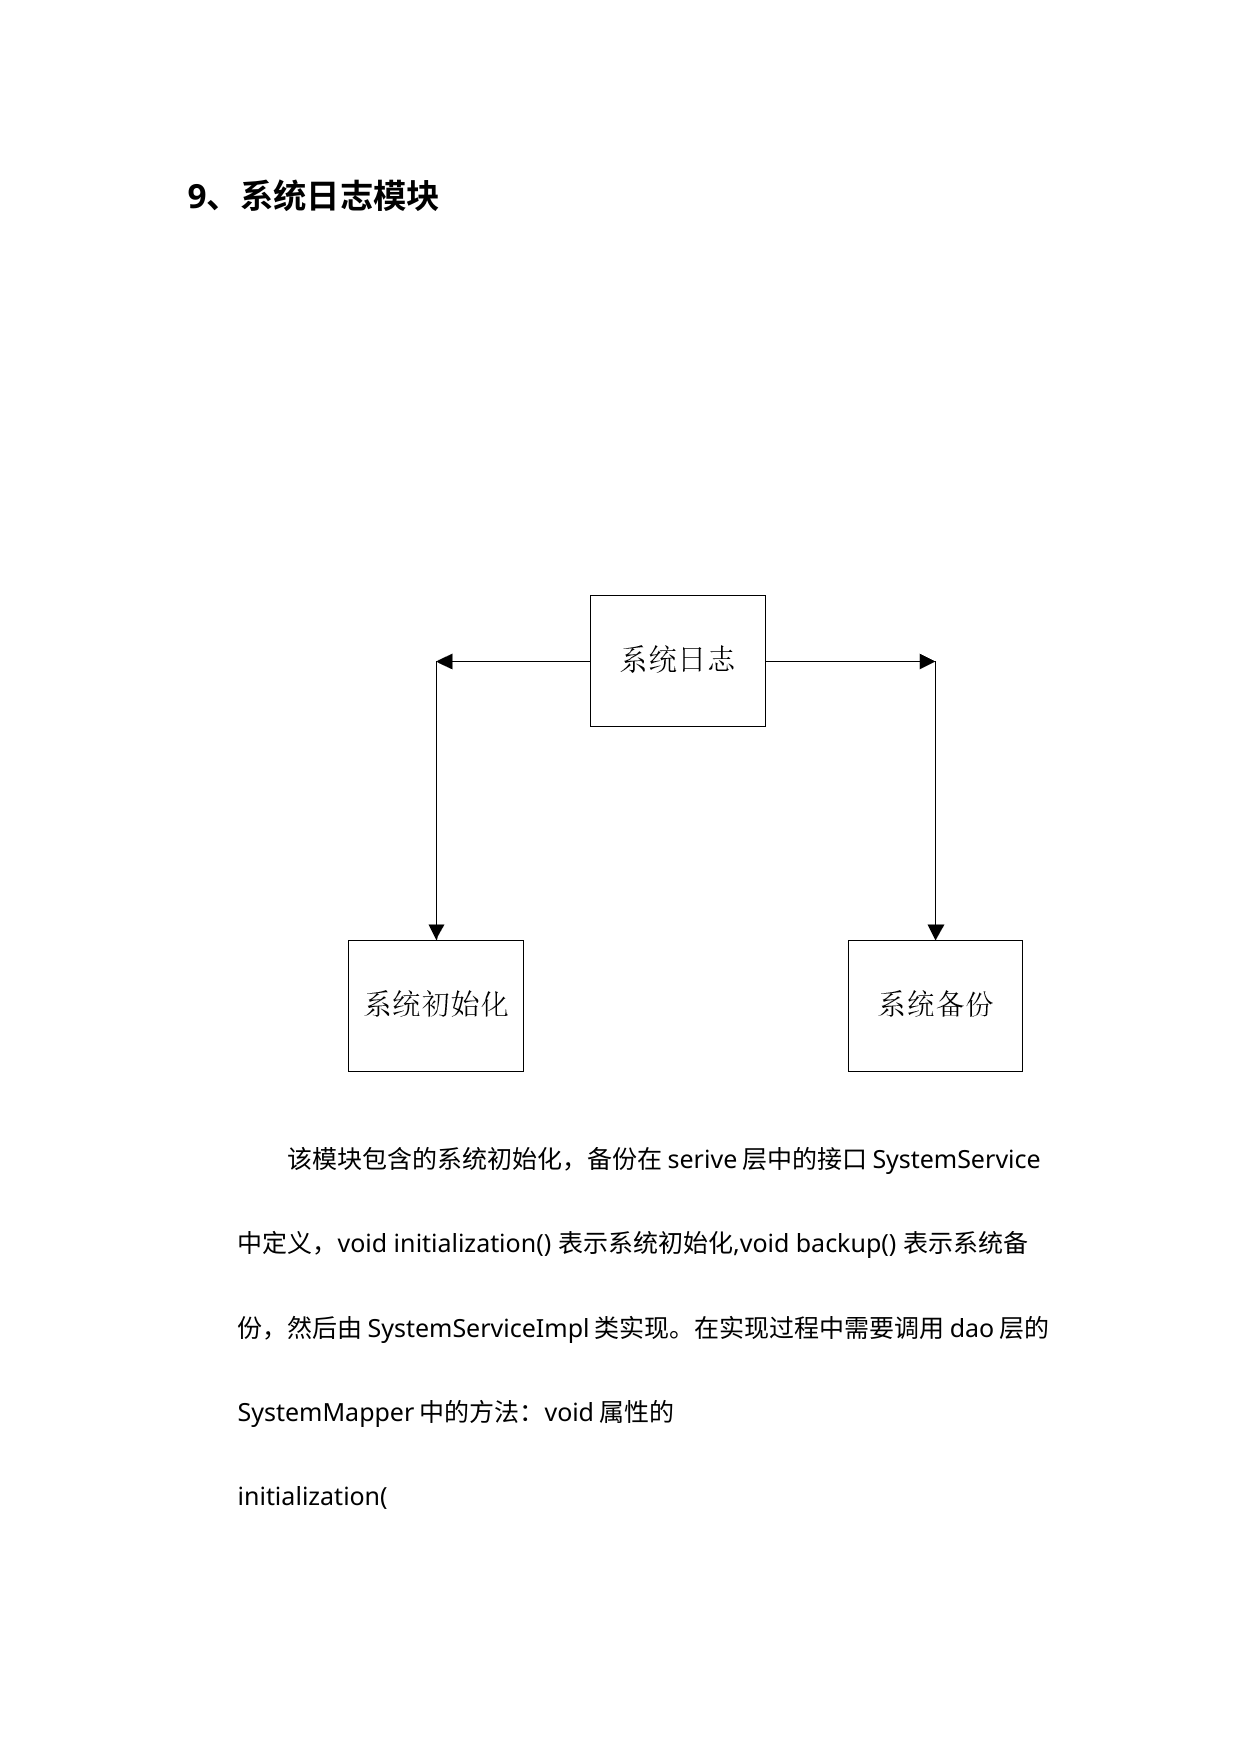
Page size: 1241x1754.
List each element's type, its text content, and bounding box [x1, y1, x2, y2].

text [237, 1125, 1053, 1528]
picture [245, 533, 1112, 1112]
subtitle 9、系统日志模块 [187, 162, 1053, 227]
